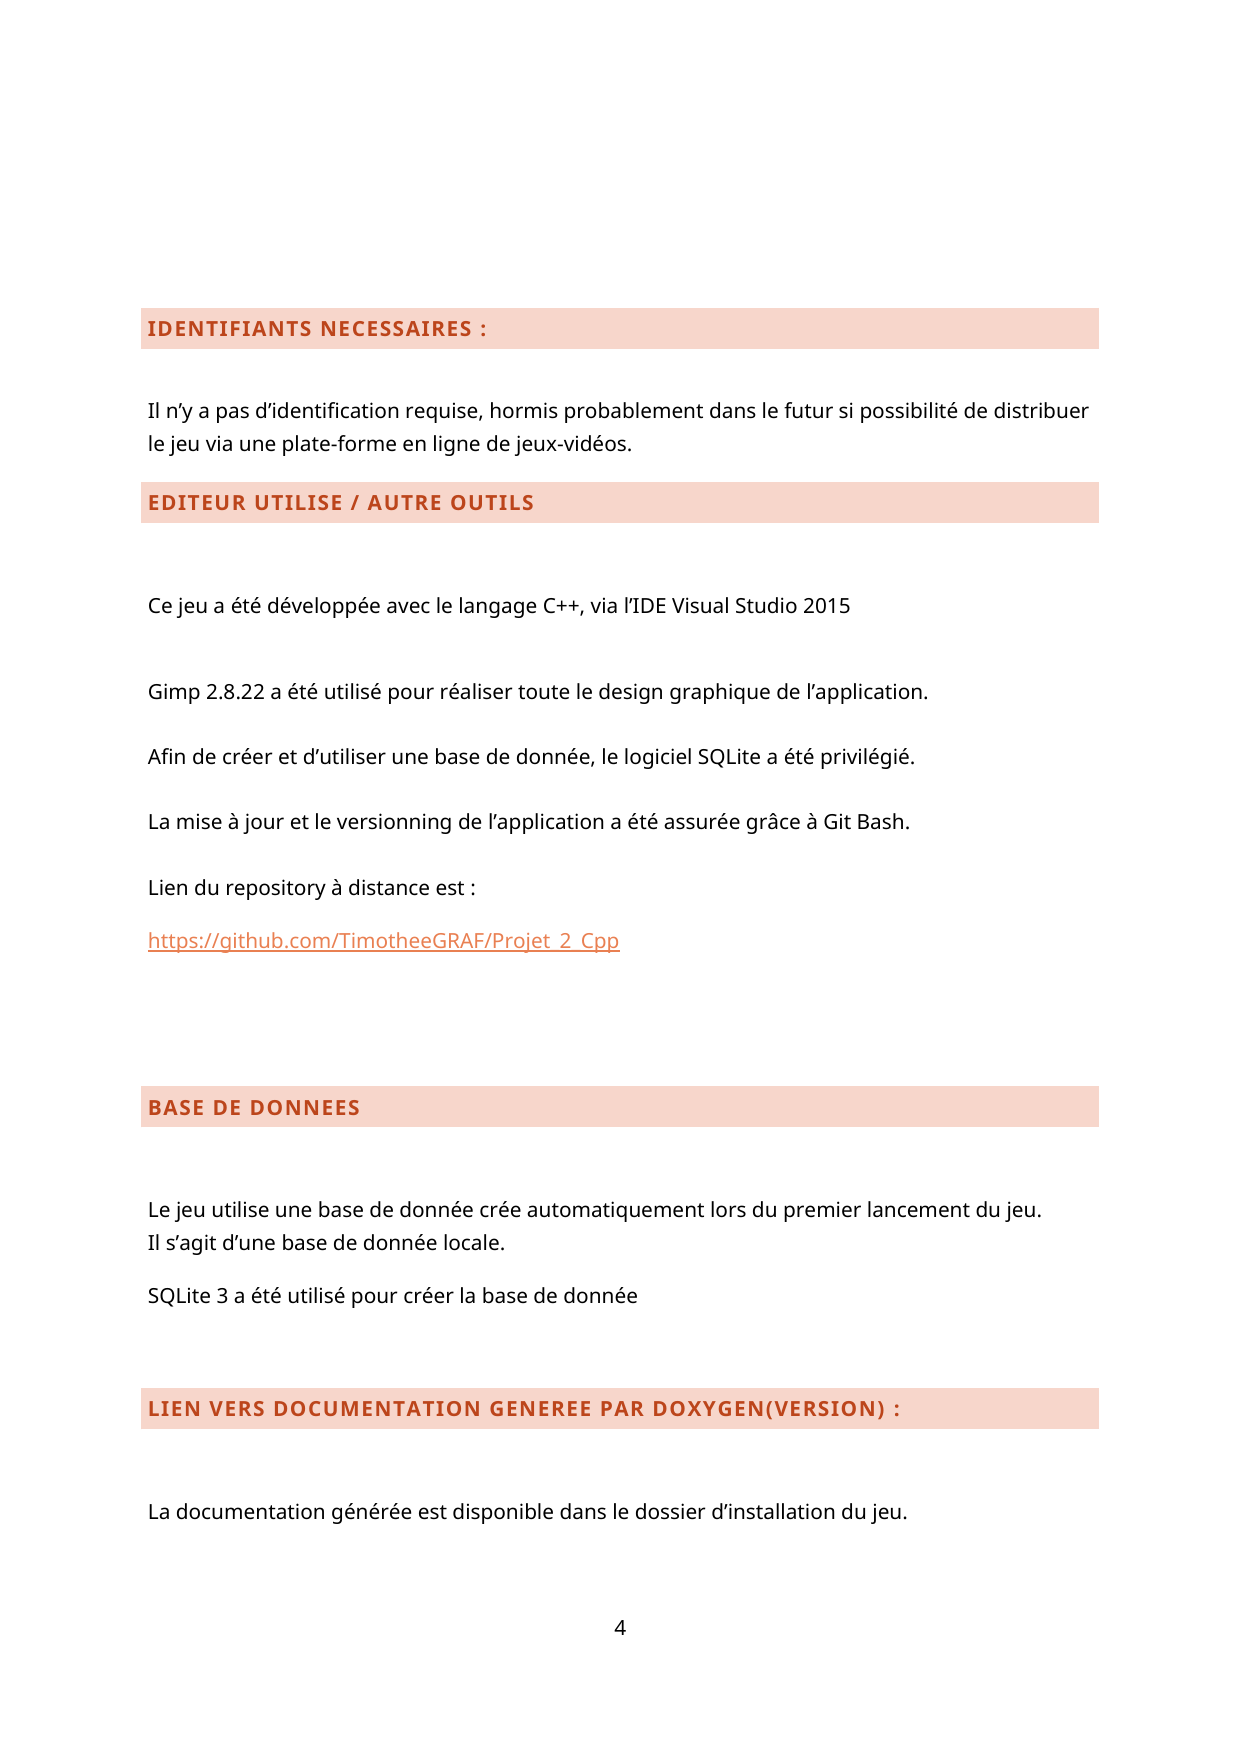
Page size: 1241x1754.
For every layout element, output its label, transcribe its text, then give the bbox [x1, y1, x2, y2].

text La documentation générée est disponible dans le dossier d’installation du jeu. [148, 1497, 1093, 1526]
text https://github.com/TimotheeGRAF/Projet_2_Cpp [148, 926, 1093, 954]
subtitle BASE DE DONNEES [148, 1093, 1093, 1121]
subtitle IDENTIFIANTS NECESSAIRES : [148, 314, 1093, 343]
text Gimp 2.8.22 a été utilisé pour réaliser toute le design graphique de l’application. Afin de créer et d’utiliser une base de donnée, le logiciel SQLite a été privilégié. La mise à jour et le versionning de l’application a été assurée grâce à Git Bash. Lien du repository à distance est : [148, 644, 1093, 901]
text SQLite 3 a été utilisé pour créer la base de donnée [148, 1281, 1093, 1310]
text Il n’y a pas d’identification requise, hormis probablement dans le futur si possibilité de distribuer le jeu via une plate-forme en ligne de jeux-vidéos. [148, 363, 1093, 457]
subtitle LIEN VERS DOCUMENTATION GENEREE PAR DOXYGEN(version) : [148, 1395, 1093, 1423]
subtitle EDITEUR UTILISE / AUTRE OUTILS [148, 488, 1093, 517]
text Le jeu utilise une base de donnée crée automatiquement lors du premier lancement du jeu. Il s’agit d’une base de donnée locale. [148, 1195, 1093, 1256]
text Ce jeu a été développée avec le langage C++, via l’IDE Visual Studio 2015 [148, 591, 1093, 619]
